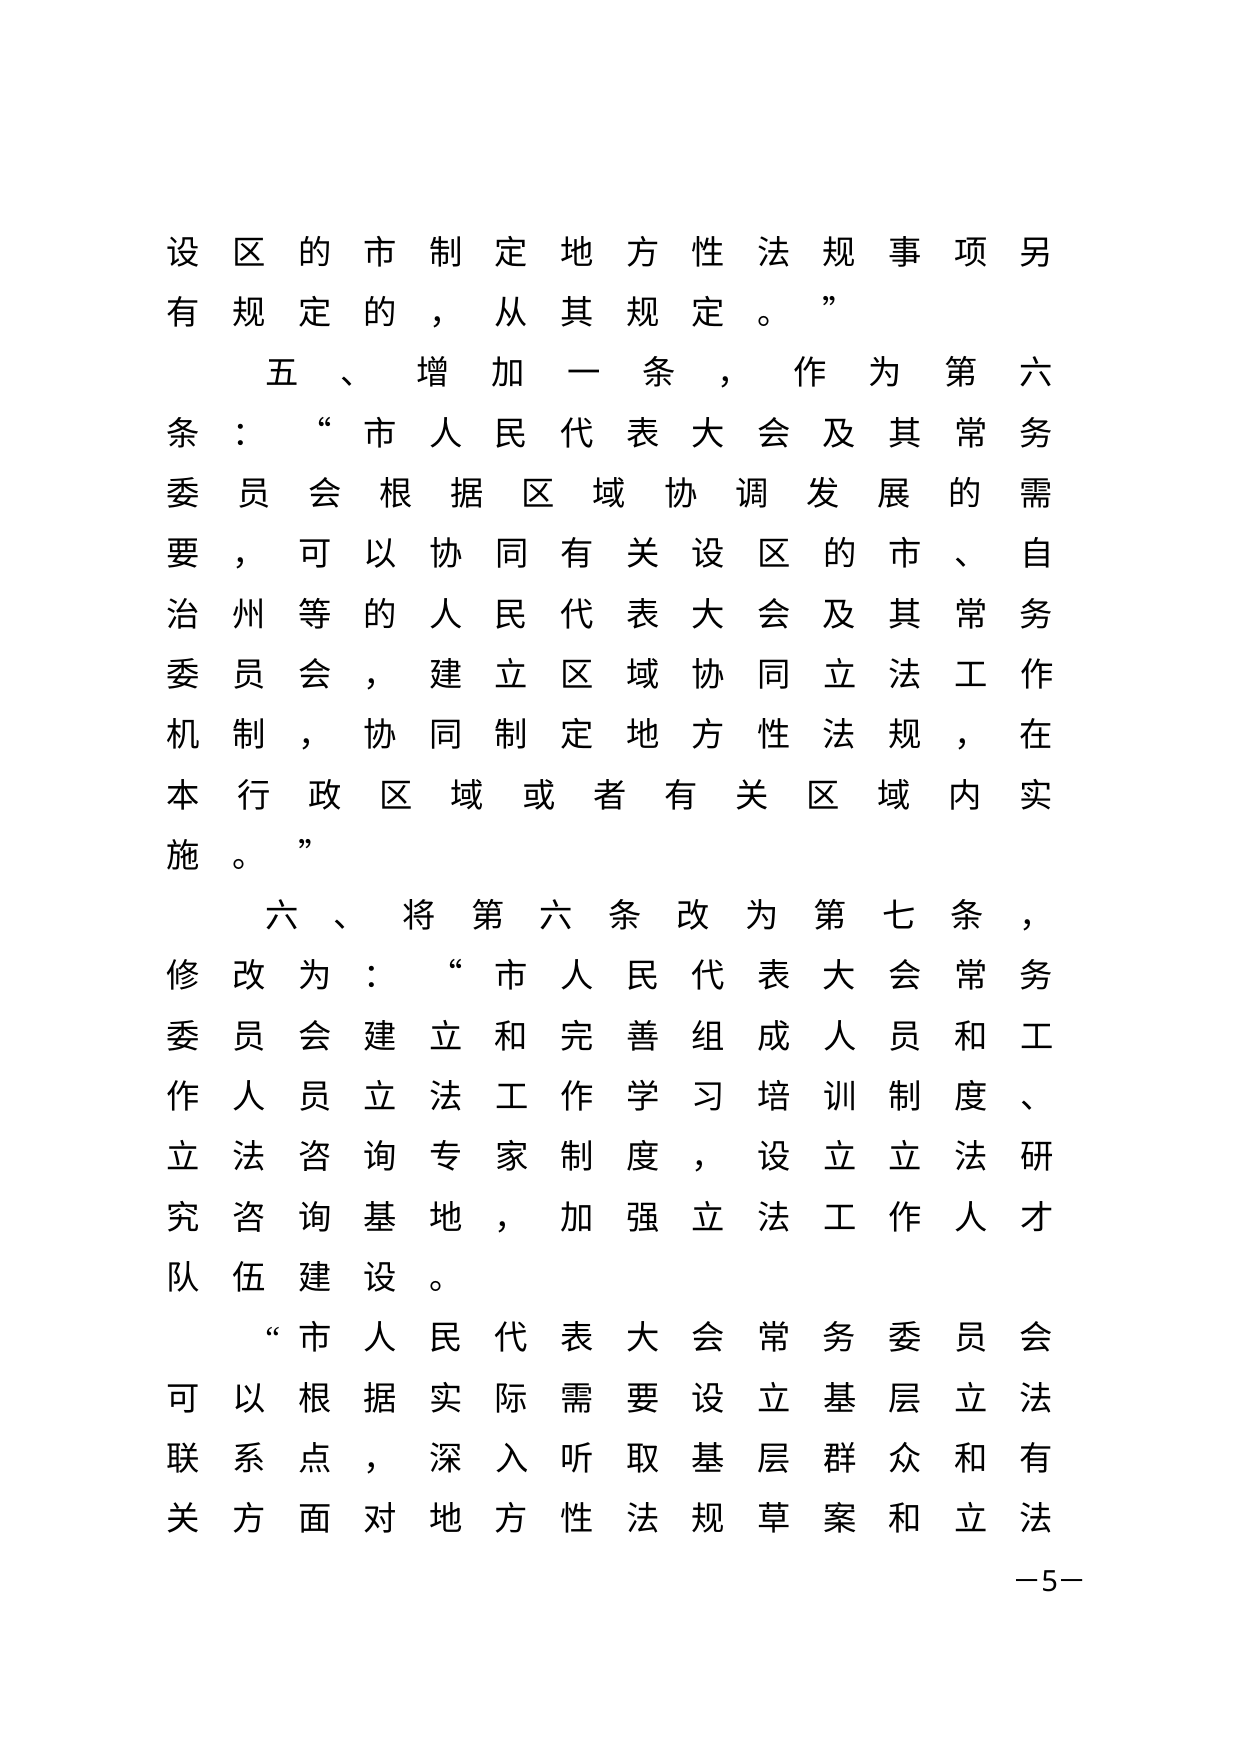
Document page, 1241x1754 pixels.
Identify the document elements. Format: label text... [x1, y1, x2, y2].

list “市人民代表大会常务委员会可以根据实际需要设立基层立法联系点，深入听取基层群众和有关方面对地方性法规草案和立法工作的意见建议。” [167, 1305, 1085, 1546]
list 五、增加一条，作为第六条：“市人民代表大会及其常务委员会根据区域协调发展的需要，可以协同有关设区的市、自治州等的人民代表大会及其常务委员会，建立区域协同立法工作机制，协同制定地方性法规，在本行政区域或者有关区域内实施。” [167, 340, 1085, 883]
list 四、将第五条改为第四条，修改为：“市人民代表大会及其常务委员会根据本市的具体情况和实际需要，在不同宪法、法律、行政法规和甘肃省的地方性法规相抵触的前提下，可以对城乡建设与管理、生态文明建设、历史文化保护、基层治理等方面的事项制定地方性法规。法律对设区的市制定地方性法规事项另有规定的，从其规定。” [167, 219, 1085, 340]
list 六、将第六条改为第七条，修改为：“市人民代表大会常务委员会建立和完善组成人员和工作人员立法工作学习培训制度、立法咨询专家制度，设立立法研究咨询基地，加强立法工作人才队伍建设。 [167, 883, 1085, 1305]
